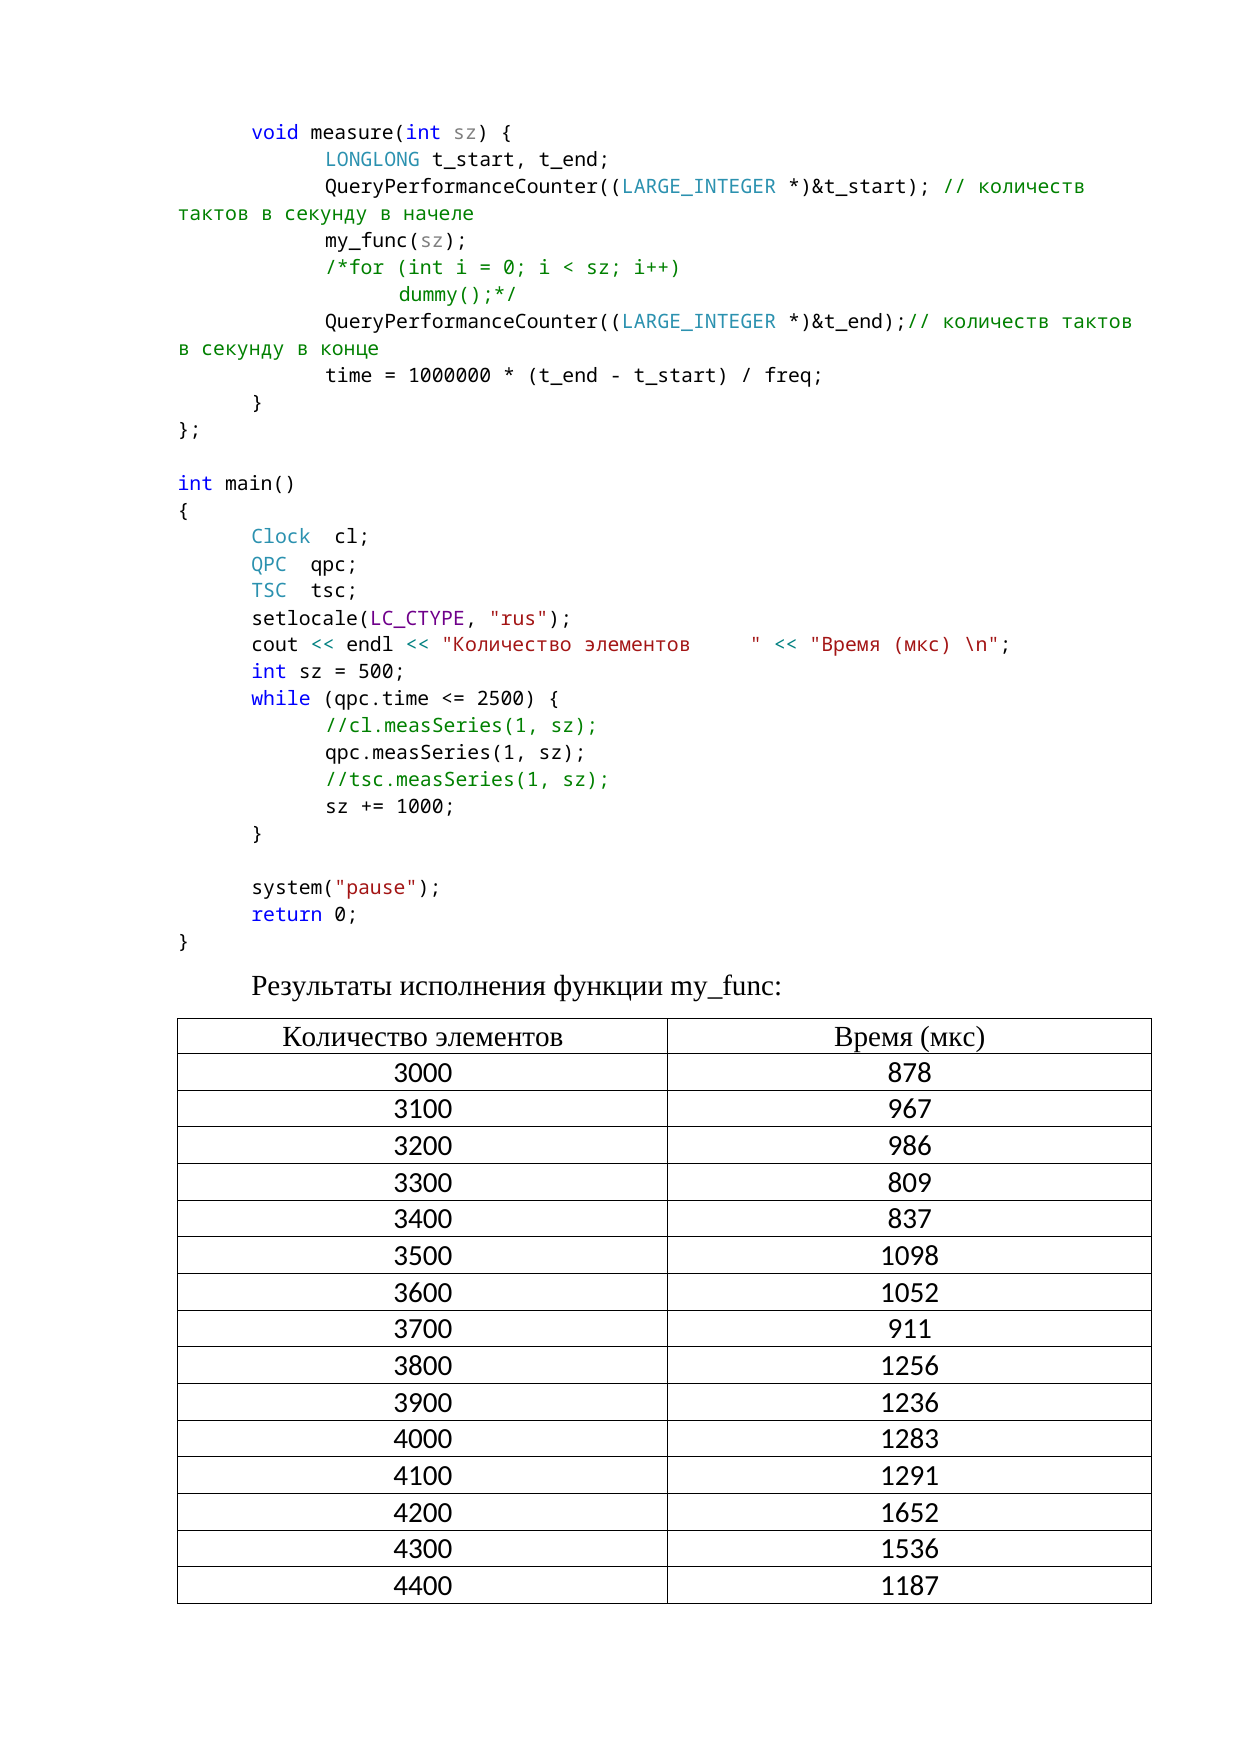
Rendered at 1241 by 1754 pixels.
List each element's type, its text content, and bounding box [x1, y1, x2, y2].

table_cell 4400 [178, 1567, 667, 1603]
table_cell 4300 [178, 1531, 667, 1566]
text int sz = 500; [177, 658, 1152, 685]
text QueryPerformanceCounter((LARGE_INTEGER *)&t_end);// количеств тактов в секунду в конце [177, 307, 1152, 361]
table_cell 911 [668, 1311, 1151, 1346]
table_header Количество элементов [178, 1019, 667, 1053]
table_cell 3900 [178, 1384, 667, 1419]
table_cell 3600 [178, 1274, 667, 1309]
table_cell 1187 [668, 1567, 1151, 1603]
text } [177, 927, 1152, 954]
table_cell 967 [668, 1091, 1151, 1126]
table_cell 3500 [178, 1237, 667, 1273]
text //cl.measSeries(1, sz); [177, 712, 1152, 739]
table_cell 1291 [668, 1457, 1151, 1493]
table_cell 1652 [668, 1494, 1151, 1529]
text while (qpc.time <= 2500) { [177, 685, 1152, 712]
text } [177, 388, 1152, 415]
text Clock cl; [177, 523, 1152, 550]
text time = 1000000 * (t_end - t_start) / freq; [177, 361, 1152, 388]
table_cell 3000 [178, 1054, 667, 1089]
table_cell 878 [668, 1054, 1151, 1089]
text } [177, 819, 1152, 847]
table_cell 1256 [668, 1347, 1151, 1383]
text { [177, 496, 1152, 523]
table_cell 1098 [668, 1237, 1151, 1273]
table_cell 1052 [668, 1274, 1151, 1309]
table_cell 3700 [178, 1311, 667, 1346]
table_cell 3400 [178, 1201, 667, 1236]
text }; [177, 415, 1152, 442]
text //tsc.measSeries(1, sz); [177, 766, 1152, 793]
text system("pause"); [177, 873, 1152, 901]
text sz += 1000; [177, 793, 1152, 819]
table_cell 4200 [178, 1494, 667, 1529]
text cout << endl << "Количество элементов " << "Время (мкc) \n"; [177, 631, 1152, 658]
text return 0; [177, 901, 1152, 927]
table_cell 1236 [668, 1384, 1151, 1419]
text QPC qpc; [177, 550, 1152, 577]
text void measure(int sz) { [177, 118, 1152, 145]
table_cell 3300 [178, 1164, 667, 1199]
table_cell 1283 [668, 1421, 1151, 1456]
table_cell 809 [668, 1164, 1151, 1199]
text int main() [177, 469, 1152, 496]
text LONGLONG t_start, t_end; [177, 145, 1152, 172]
table_header Время (мкc) [668, 1019, 1151, 1053]
table_cell 4000 [178, 1421, 667, 1456]
table_cell 3100 [178, 1091, 667, 1126]
table_cell 3800 [178, 1347, 667, 1383]
text dummy();*/ [177, 280, 1152, 307]
table_cell 4100 [178, 1457, 667, 1493]
table_cell 837 [668, 1201, 1151, 1236]
text qpc.measSeries(1, sz); [177, 739, 1152, 766]
table_cell 3200 [178, 1127, 667, 1163]
text Результаты исполнения функции my_func: [177, 968, 1152, 1001]
table_cell 1536 [668, 1531, 1151, 1566]
table_cell 986 [668, 1127, 1151, 1163]
text TSC tsc; [177, 577, 1152, 604]
text setlocale(LC_CTYPE, "rus"); [177, 604, 1152, 631]
text my_func(sz); [177, 226, 1152, 253]
text QueryPerformanceCounter((LARGE_INTEGER *)&t_start); // количеств тактов в секунду в начеле [177, 172, 1152, 226]
text /*for (int i = 0; i < sz; i++) [177, 253, 1152, 280]
